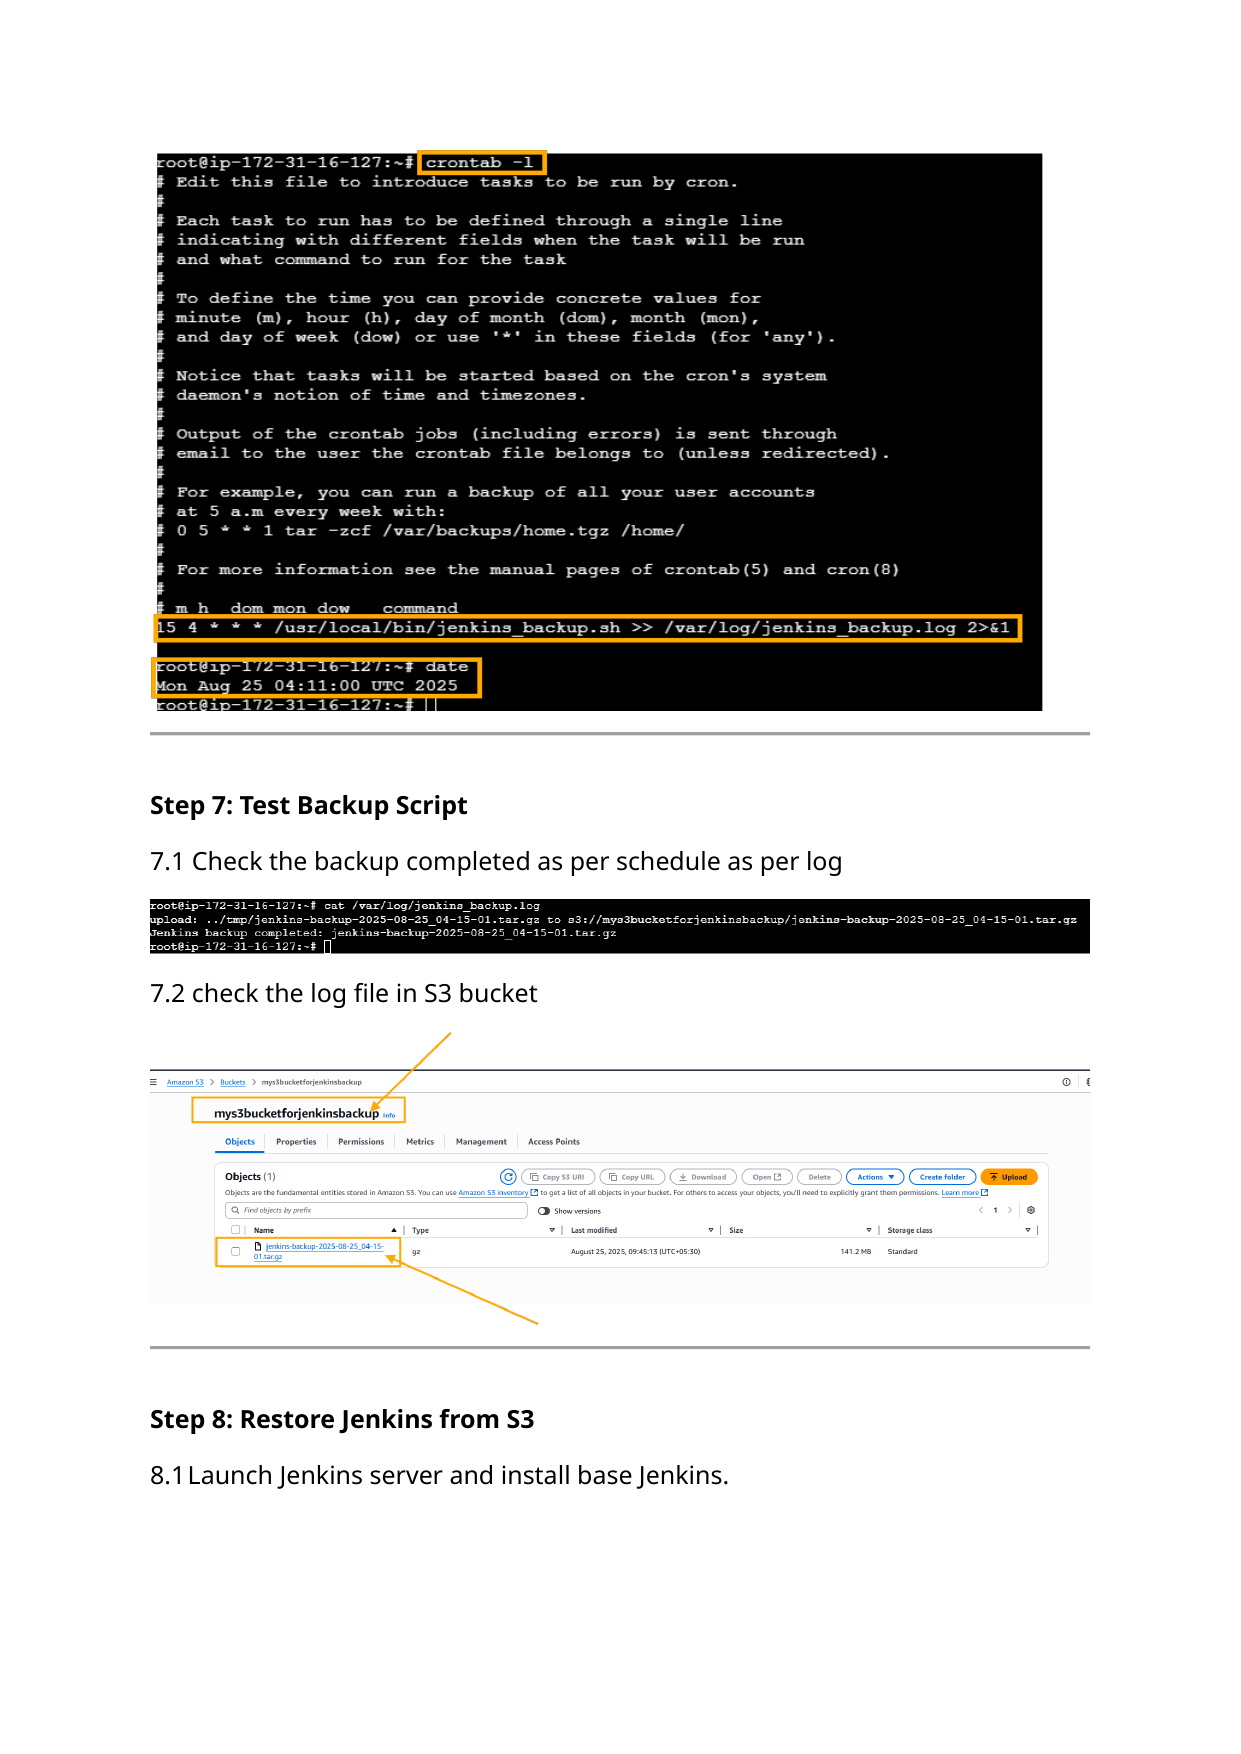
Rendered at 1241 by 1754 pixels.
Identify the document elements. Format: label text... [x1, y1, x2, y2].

picture [150, 1031, 1091, 1325]
picture [150, 899, 1090, 954]
text 7.1 Check the backup completed as per schedule as per log [150, 844, 1090, 878]
text Step 7: Test Backup Script [150, 788, 1090, 822]
picture [150, 150, 1043, 711]
list Launch Jenkins server and install base Jenkins. [150, 1458, 1090, 1492]
text 7.2 check the log file in S3 bucket [150, 975, 1090, 1009]
text Step 8: Restore Jenkins from S3 [150, 1402, 1090, 1436]
